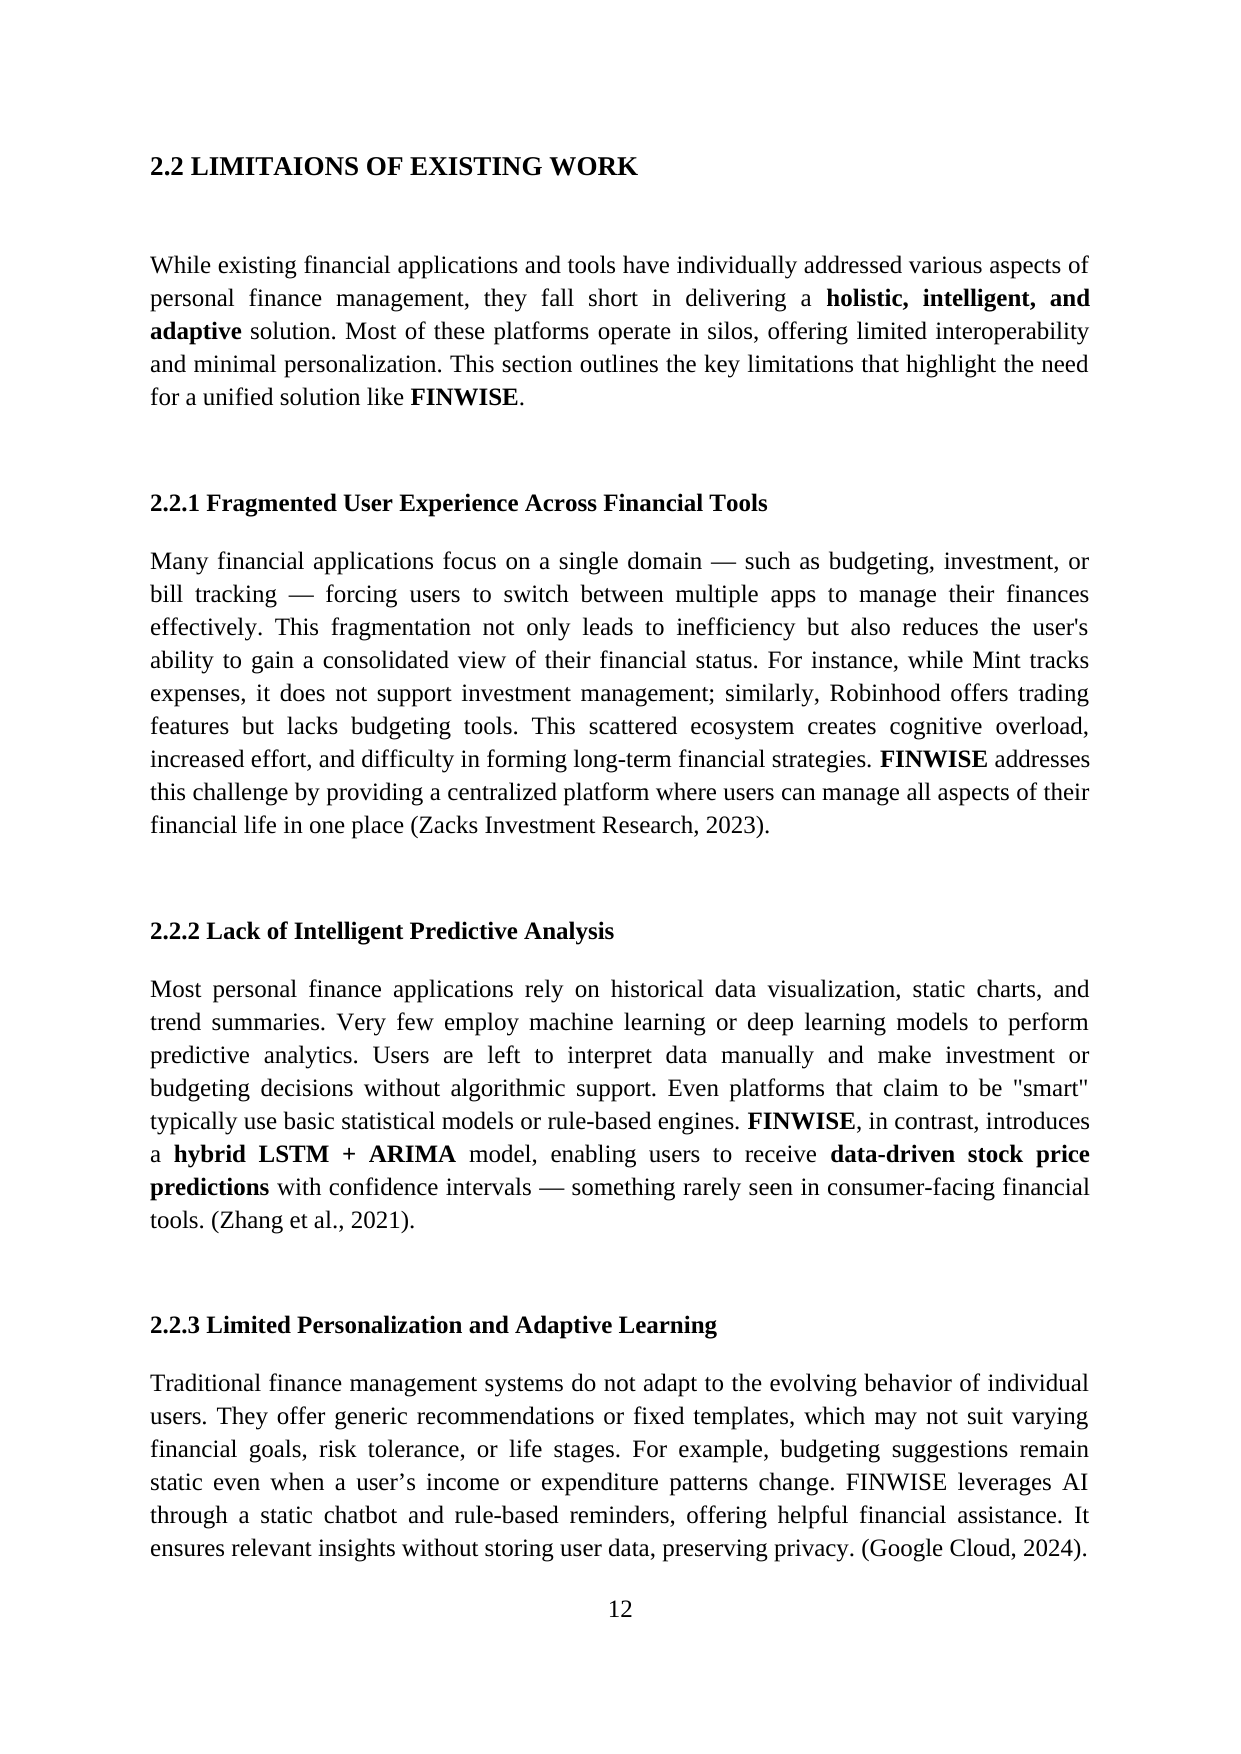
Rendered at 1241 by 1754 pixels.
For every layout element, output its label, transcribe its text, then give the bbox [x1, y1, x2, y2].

text 2.2 LIMITAIONS OF EXISTING WORK [150, 150, 1090, 181]
text Traditional finance management systems do not adapt to the evolving behavior of individual users. They offer generic recommendations or fixed templates, which may not suit varying financial goals, risk tolerance, or life stages. For example, budgeting suggestions remain static even when a user’s income or expenditure patterns change. FINWISE leverages AI through a static chatbot and rule-based reminders, offering helpful financial assistance. It ensures relevant insights without storing user data, preserving privacy. (Google Cloud, 2024). [150, 1368, 1090, 1562]
subtitle 2.2.1 Fragmented User Experience Across Financial Tools [150, 488, 1090, 517]
text Most personal finance applications rely on historical data visualization, static charts, and trend summaries. Very few employ machine learning or deep learning models to perform predictive analytics. Users are left to interpret data manually and make investment or budgeting decisions without algorithmic support. Even platforms that claim to be "smart" typically use basic statistical models or rule-based engines. FINWISE, in contrast, introduces a hybrid LSTM + ARIMA model, enabling users to receive data-driven stock price predictions with confidence intervals — something rarely seen in consumer-facing financial tools. (Zhang et al., 2021). [150, 974, 1090, 1233]
subtitle 2.2.2 Lack of Intelligent Predictive Analysis [150, 916, 1090, 944]
subtitle 2.2.3 Limited Personalization and Adaptive Learning [150, 1311, 1090, 1339]
text Many financial applications focus on a single domain — such as budgeting, investment, or bill tracking — forcing users to switch between multiple apps to manage their finances effectively. This fragmentation not only leads to inefficiency but also reduces the user's ability to gain a consolidated view of their financial status. For instance, while Mint tracks expenses, it does not support investment management; similarly, Robinhood offers trading features but lacks budgeting tools. This scattered ecosystem creates cognitive overload, increased effort, and difficulty in forming long-term financial strategies. FINWISE addresses this challenge by providing a centralized platform where users can manage all aspects of their financial life in one place (Zacks Investment Research, 2023). [150, 546, 1090, 839]
text While existing financial applications and tools have individually addressed various aspects of personal finance management, they fall short in delivering a holistic, intelligent, and adaptive solution. Most of these platforms operate in silos, offering limited interoperability and minimal personalization. This section outlines the key limitations that highlight the need for a unified solution like FINWISE. [150, 250, 1090, 411]
